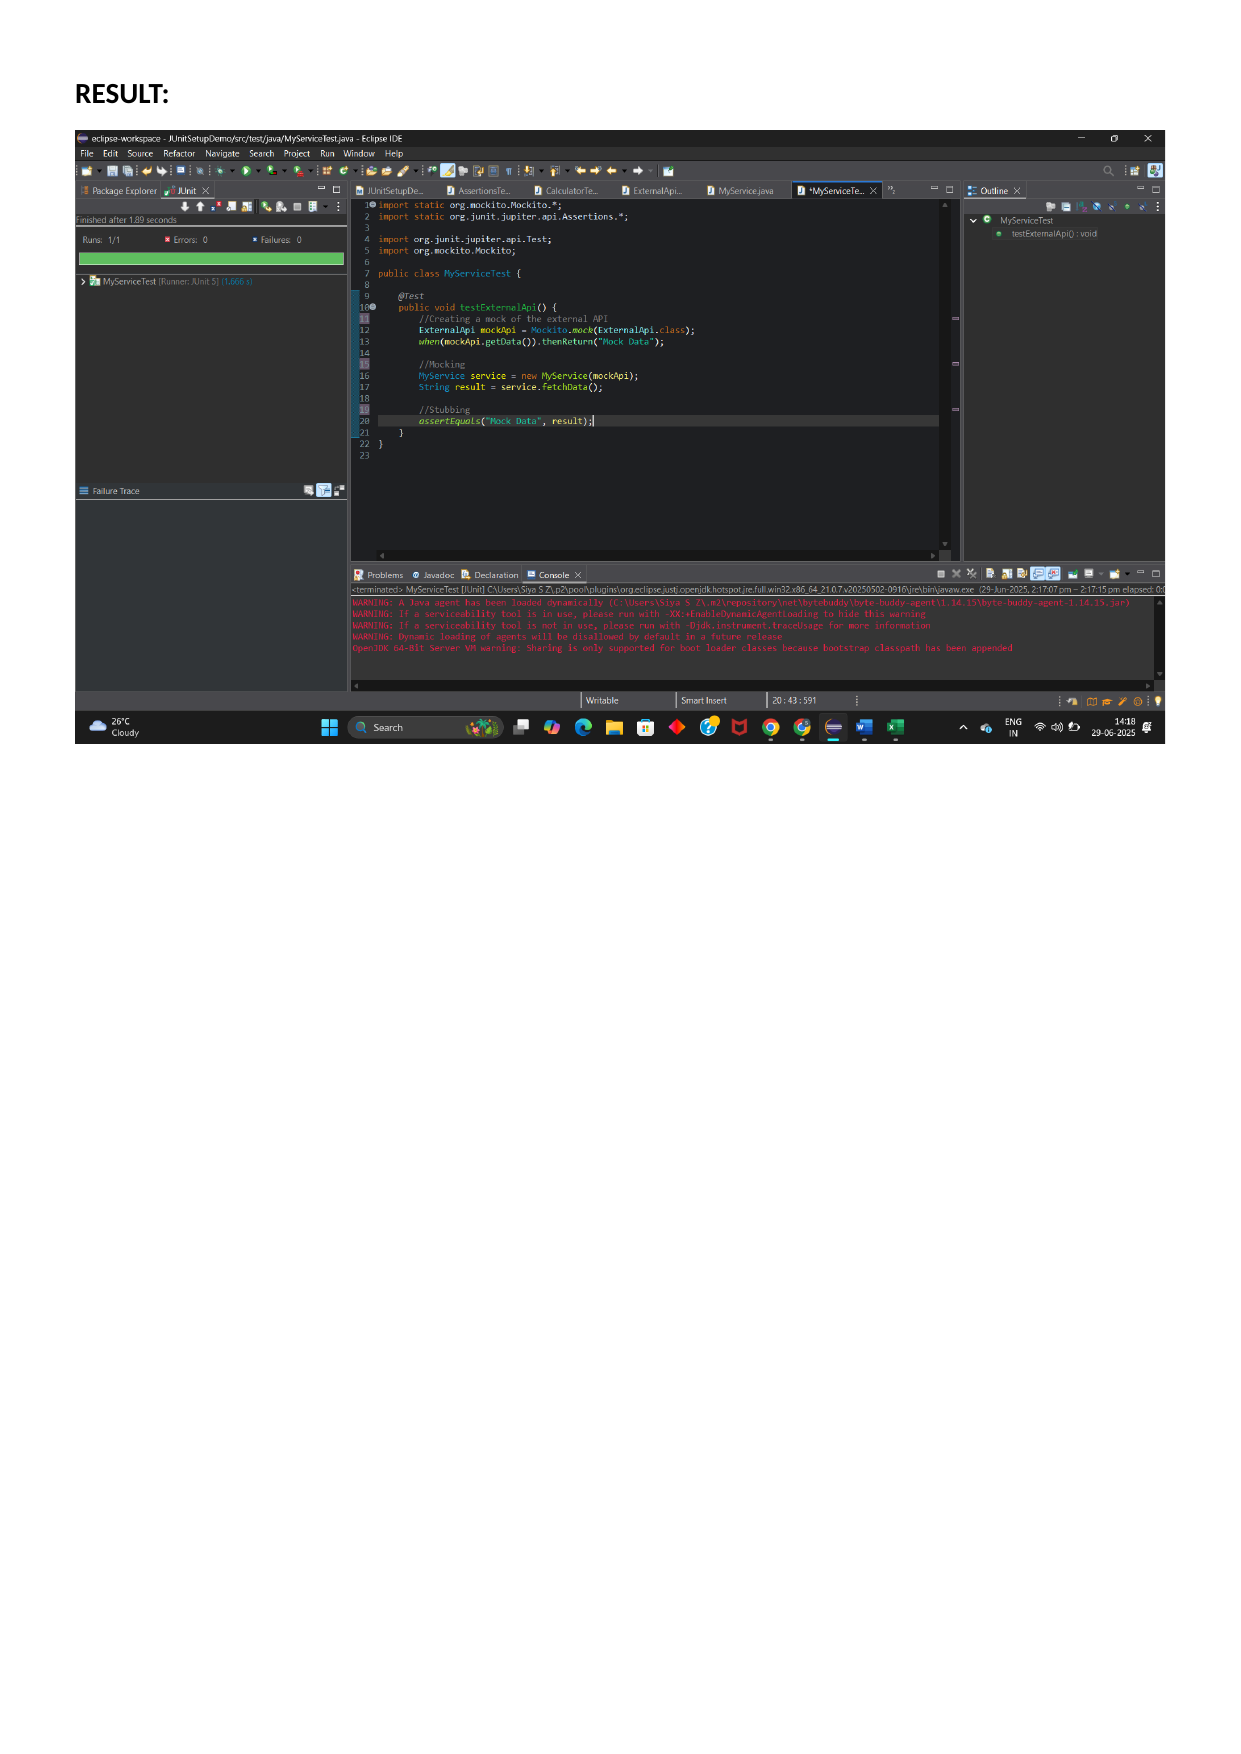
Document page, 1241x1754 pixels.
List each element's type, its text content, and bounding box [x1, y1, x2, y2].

picture [75, 130, 1166, 744]
text RESULT: [75, 75, 1165, 111]
